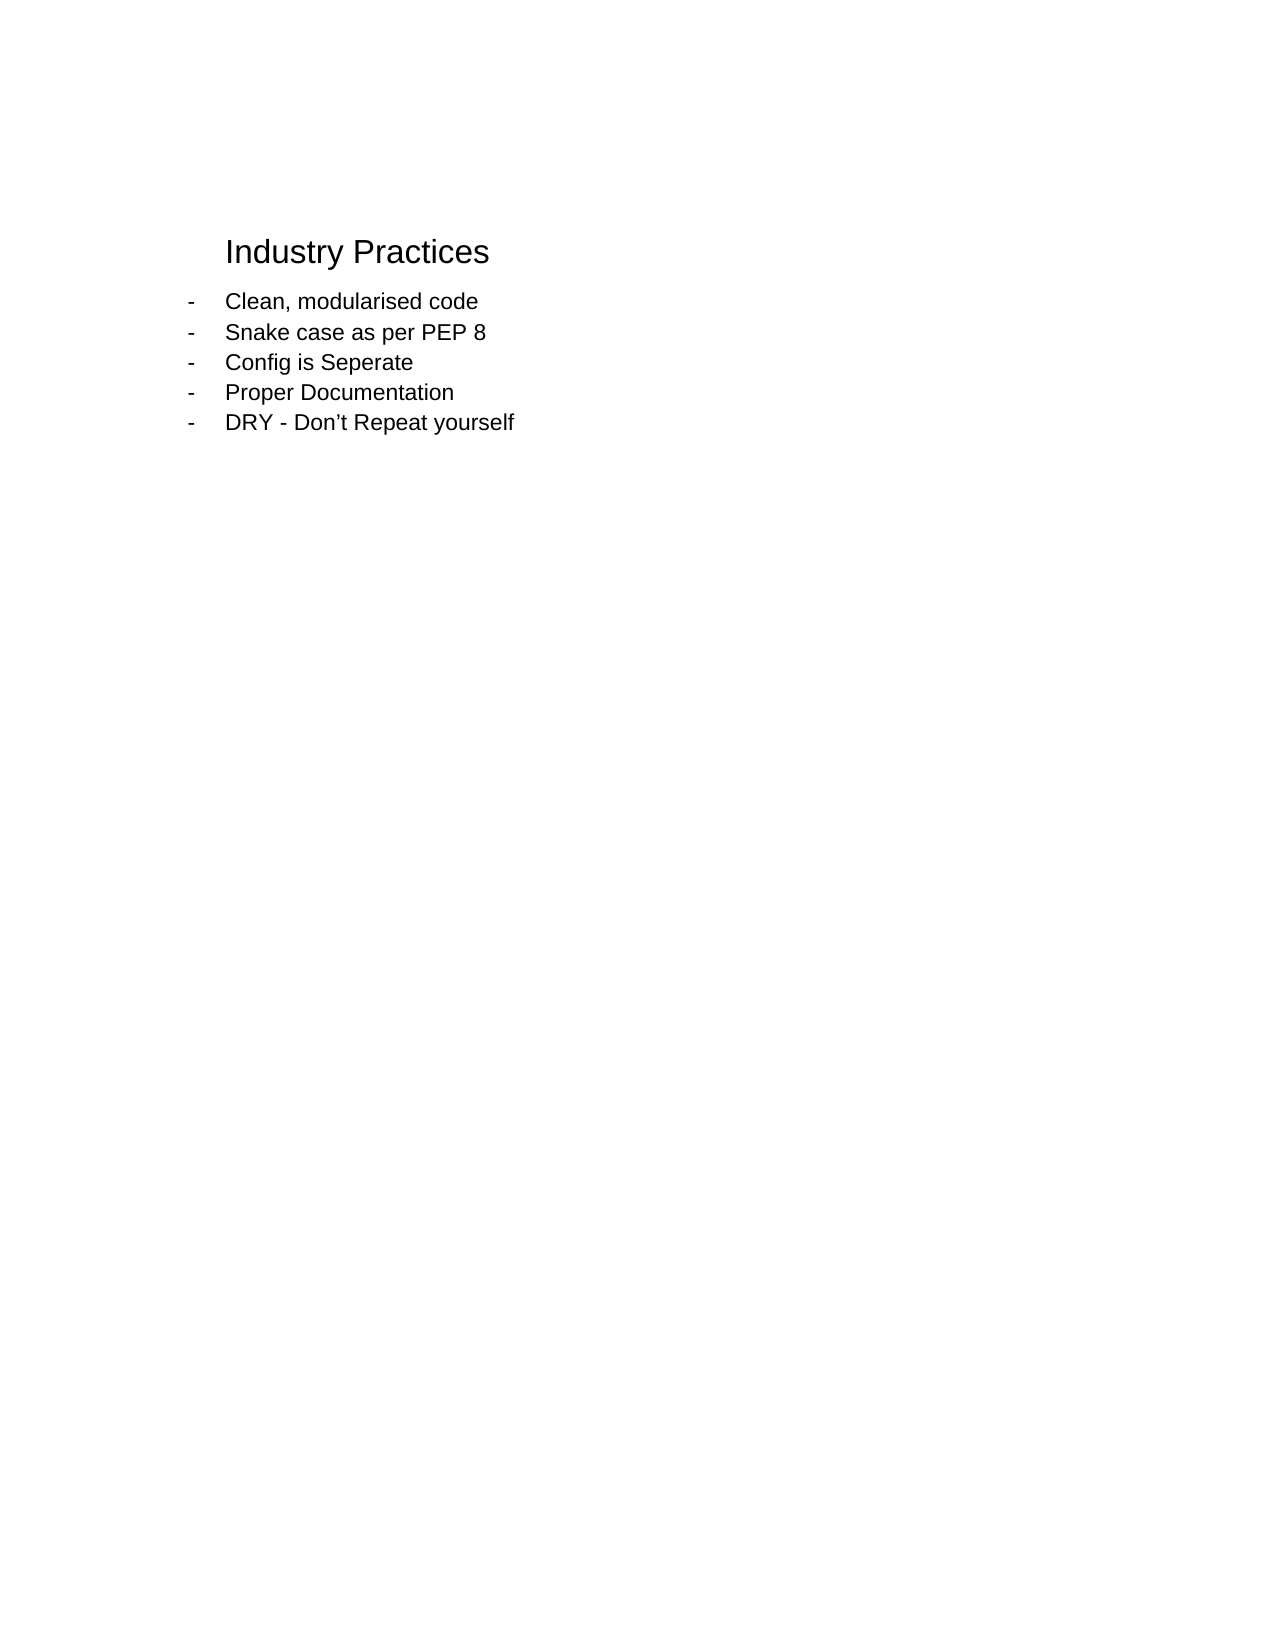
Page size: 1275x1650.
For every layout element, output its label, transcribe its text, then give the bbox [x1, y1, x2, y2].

list Config is Seperate [187, 349, 1125, 375]
list Clean, modularised code [187, 288, 1125, 315]
subtitle Industry Practices [225, 232, 1125, 270]
list Proper Documentation [187, 379, 1125, 405]
list DRY - Don’t Repeat yourself [187, 409, 1125, 436]
list Snake case as per PEP 8 [187, 318, 1125, 345]
